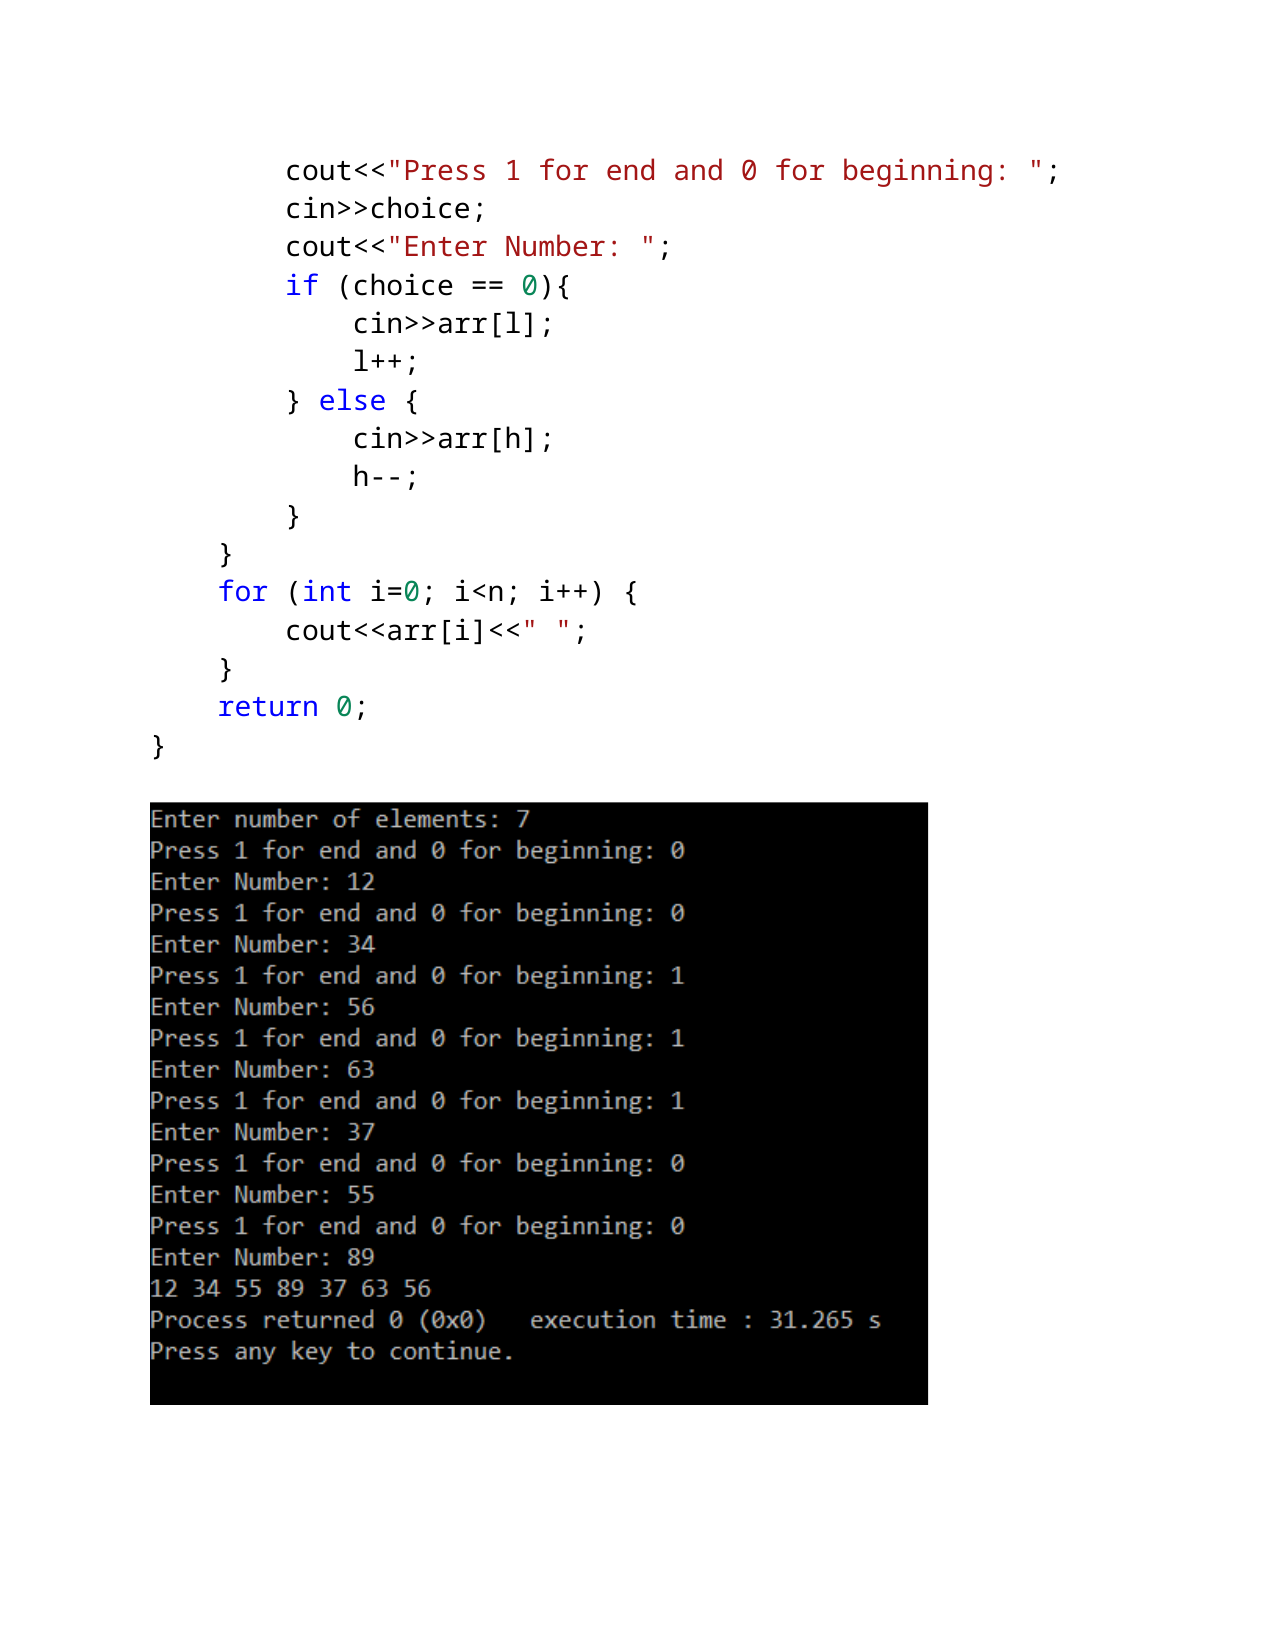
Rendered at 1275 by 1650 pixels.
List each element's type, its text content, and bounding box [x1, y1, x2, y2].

text h--; [150, 457, 1125, 495]
text cin>>choice; [150, 188, 1125, 227]
text cout<<"Press 1 for end and 0 for beginning: "; [150, 150, 1125, 188]
text for (int i=0; i<n; i++) { [150, 572, 1125, 610]
text cin>>arr[l]; [150, 303, 1125, 342]
text } else { [150, 380, 1125, 418]
text l++; [150, 342, 1125, 380]
text if (choice == 0){ [150, 265, 1125, 303]
picture [150, 801, 929, 1405]
text } [150, 495, 1125, 533]
text cin>>arr[h]; [150, 418, 1125, 457]
text } [150, 725, 1125, 763]
text } [150, 648, 1125, 687]
text return 0; [150, 687, 1125, 725]
text cout<<"Enter Number: "; [150, 227, 1125, 265]
text cout<<arr[i]<<" "; [150, 610, 1125, 648]
text } [150, 533, 1125, 572]
